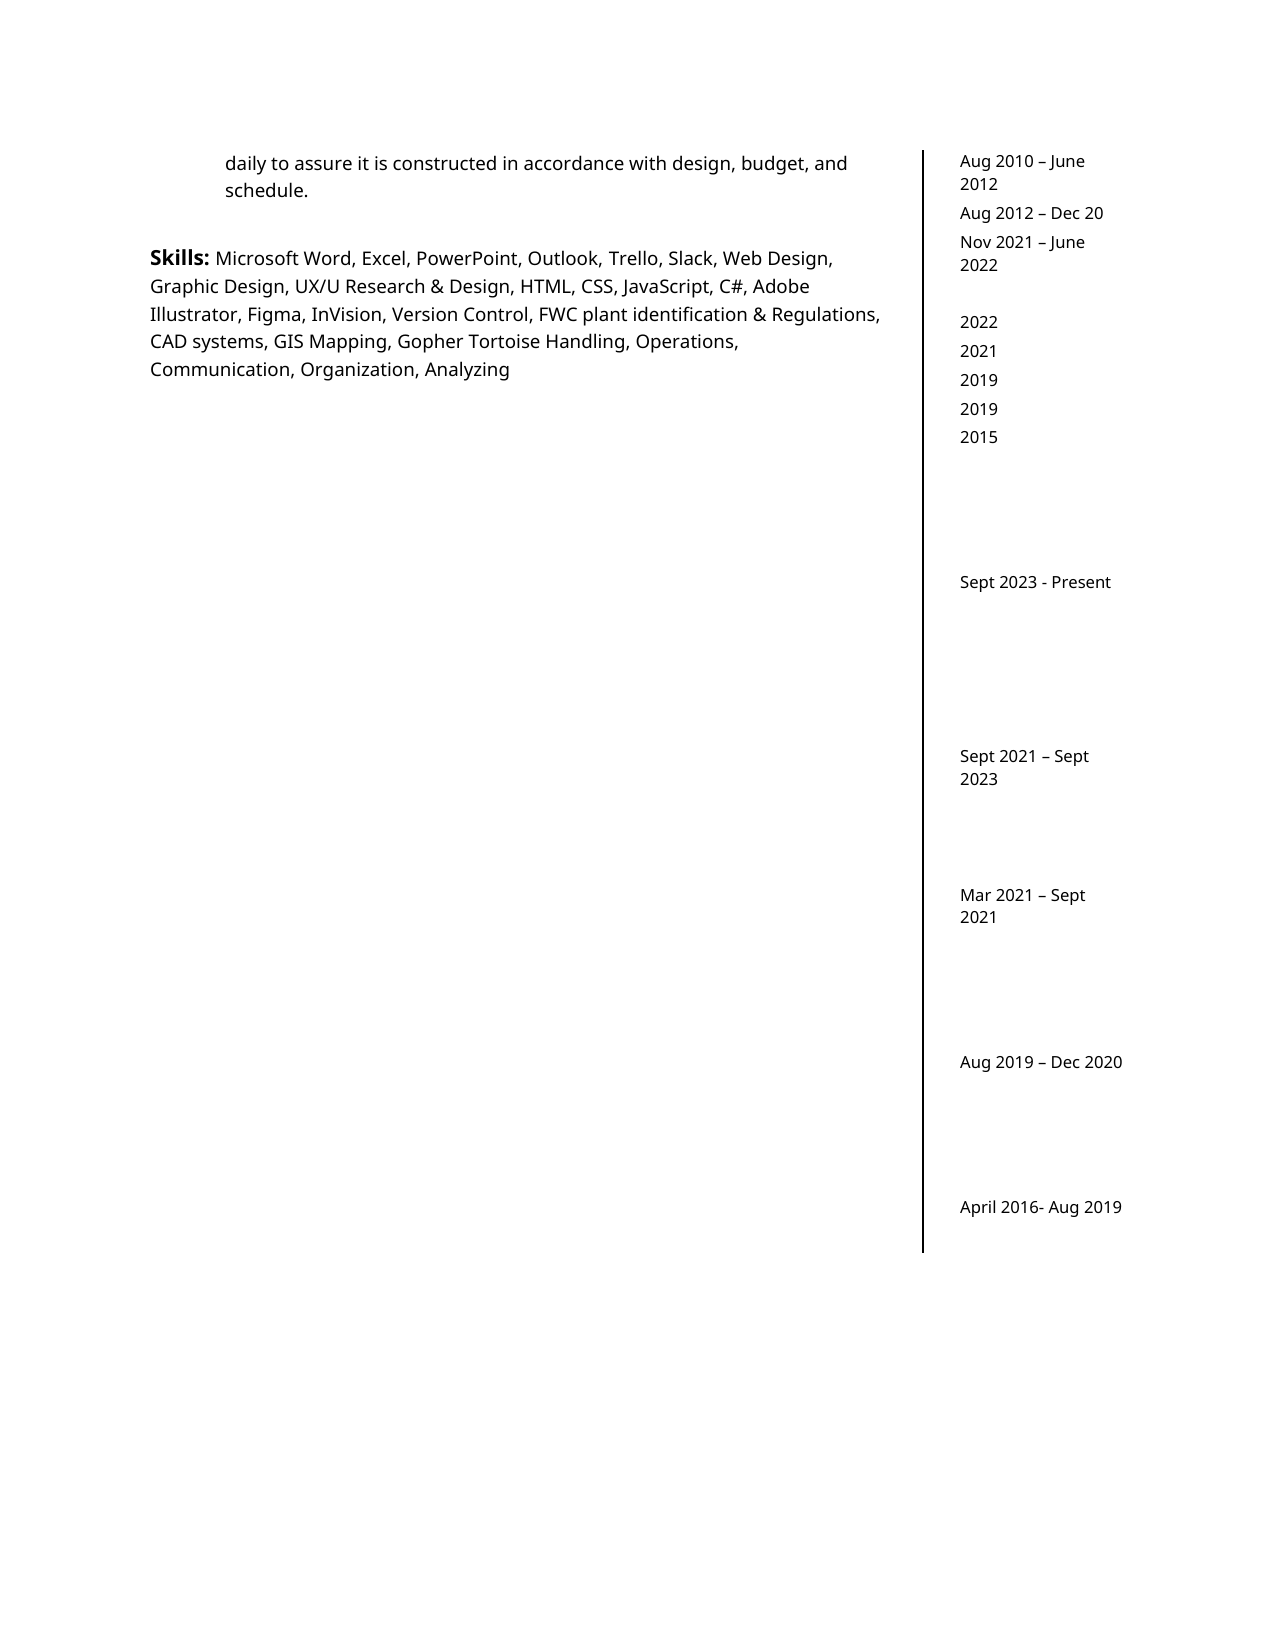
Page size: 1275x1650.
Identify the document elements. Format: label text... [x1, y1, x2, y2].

text Aug 2019 – Dec 2020 [960, 1051, 1125, 1073]
text Aug 2010 – June 2012 [960, 150, 1125, 195]
text 2019 [960, 397, 1125, 420]
text Skills: Microsoft Word, Excel, PowerPoint, Outlook, Trello, Slack, Web Design, Graphic Design, UX/U Research & Design, HTML, CSS, JavaScript, C#, Adobe Illustrator, Figma, InVision, Version Control, FWC plant identification & Regulations, CAD systems, GIS Mapping, Gopher Tortoise Handling, Operations, Communication, Organization, Analyzing [150, 243, 885, 381]
text Aug 2012 – Dec 20 [960, 202, 1125, 224]
text 2022 [960, 282, 1125, 333]
text Mar 2021 – Sept 2021 [960, 883, 1125, 929]
text April 2016- Aug 2019 [960, 1196, 1125, 1218]
text Sept 2021 – Sept 2023 [960, 745, 1125, 790]
text Nov 2021 – June 2022 [960, 231, 1125, 276]
text 2015 [960, 426, 1125, 449]
text Sept 2023 - Present [960, 571, 1125, 594]
text 2019 [960, 368, 1125, 391]
text 2021 [960, 339, 1125, 362]
